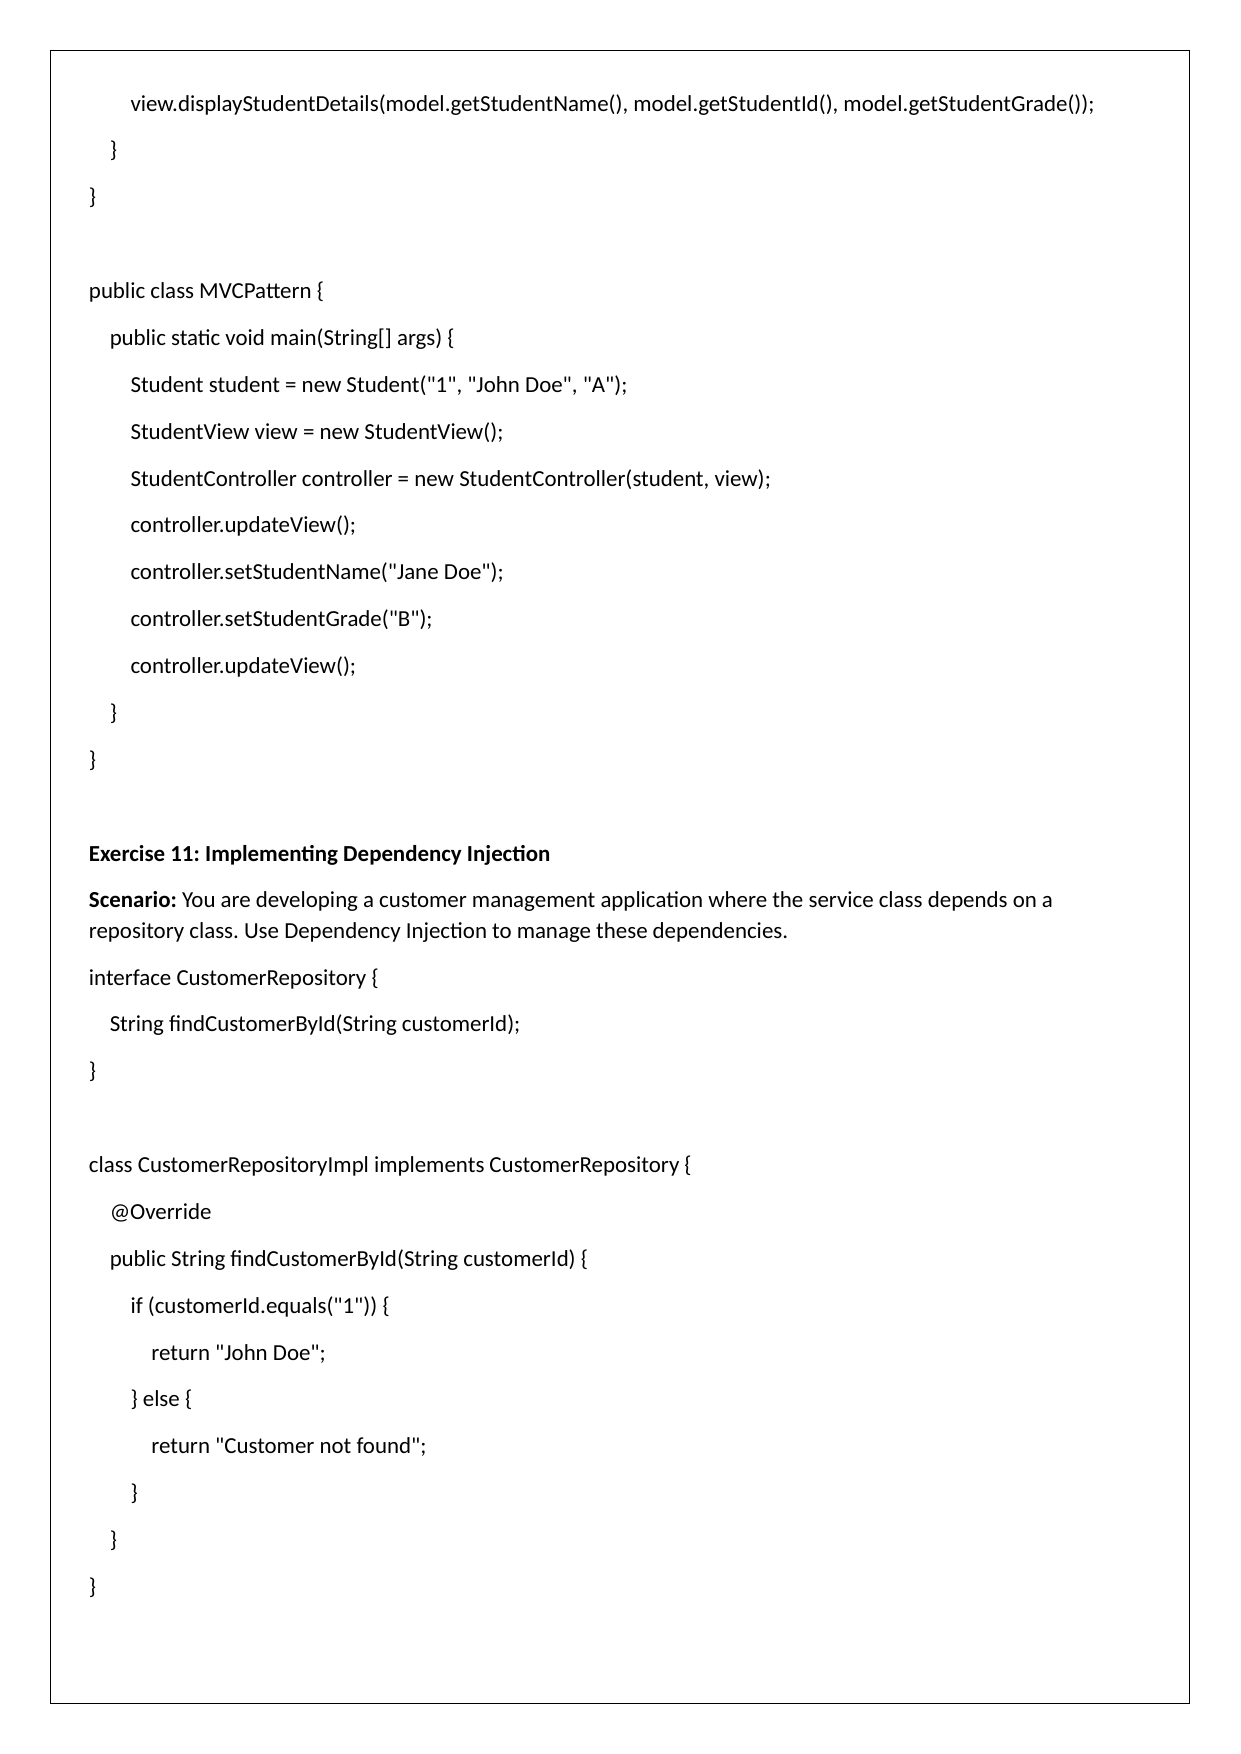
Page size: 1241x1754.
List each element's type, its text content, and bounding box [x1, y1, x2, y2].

text interface CustomerRepository { [89, 963, 1152, 991]
text } [89, 136, 1152, 163]
text } [89, 745, 1152, 773]
text } [89, 698, 1152, 726]
text public static void main(String[] args) { [89, 323, 1152, 351]
text class CustomerRepositoryImpl implements CustomerRepository { [89, 1150, 1152, 1178]
text } [89, 1056, 1152, 1084]
text @Override [89, 1197, 1152, 1225]
text StudentController controller = new StudentController(student, view); [89, 464, 1152, 492]
text controller.updateView(); [89, 651, 1152, 679]
text } else { [89, 1384, 1152, 1412]
text controller.updateView(); [89, 511, 1152, 538]
text controller.setStudentGrade("B"); [89, 604, 1152, 632]
text return "John Doe"; [89, 1338, 1152, 1366]
text controller.setStudentName("Jane Doe"); [89, 557, 1152, 585]
text } [89, 1525, 1152, 1553]
text public String findCustomerById(String customerId) { [89, 1244, 1152, 1272]
text StudentView view = new StudentView(); [89, 417, 1152, 445]
text Scenario: You are developing a customer management application where the service class depends on a repository class. Use Dependency Injection to manage these dependencies. [89, 886, 1152, 944]
text String findCustomerById(String customerId); [89, 1009, 1152, 1037]
text } [89, 1572, 1152, 1600]
text view.displayStudentDetails(model.getStudentName(), model.getStudentId(), model.getStudentGrade()); [89, 89, 1152, 117]
text return "Customer not found"; [89, 1431, 1152, 1459]
text } [89, 182, 1152, 210]
text } [89, 1478, 1152, 1506]
text public class MVCPattern { [89, 276, 1152, 304]
text Student student = new Student("1", "John Doe", "A"); [89, 370, 1152, 398]
text if (customerId.equals("1")) { [89, 1291, 1152, 1319]
text Exercise 11: Implementing Dependency Injection [89, 839, 1152, 867]
